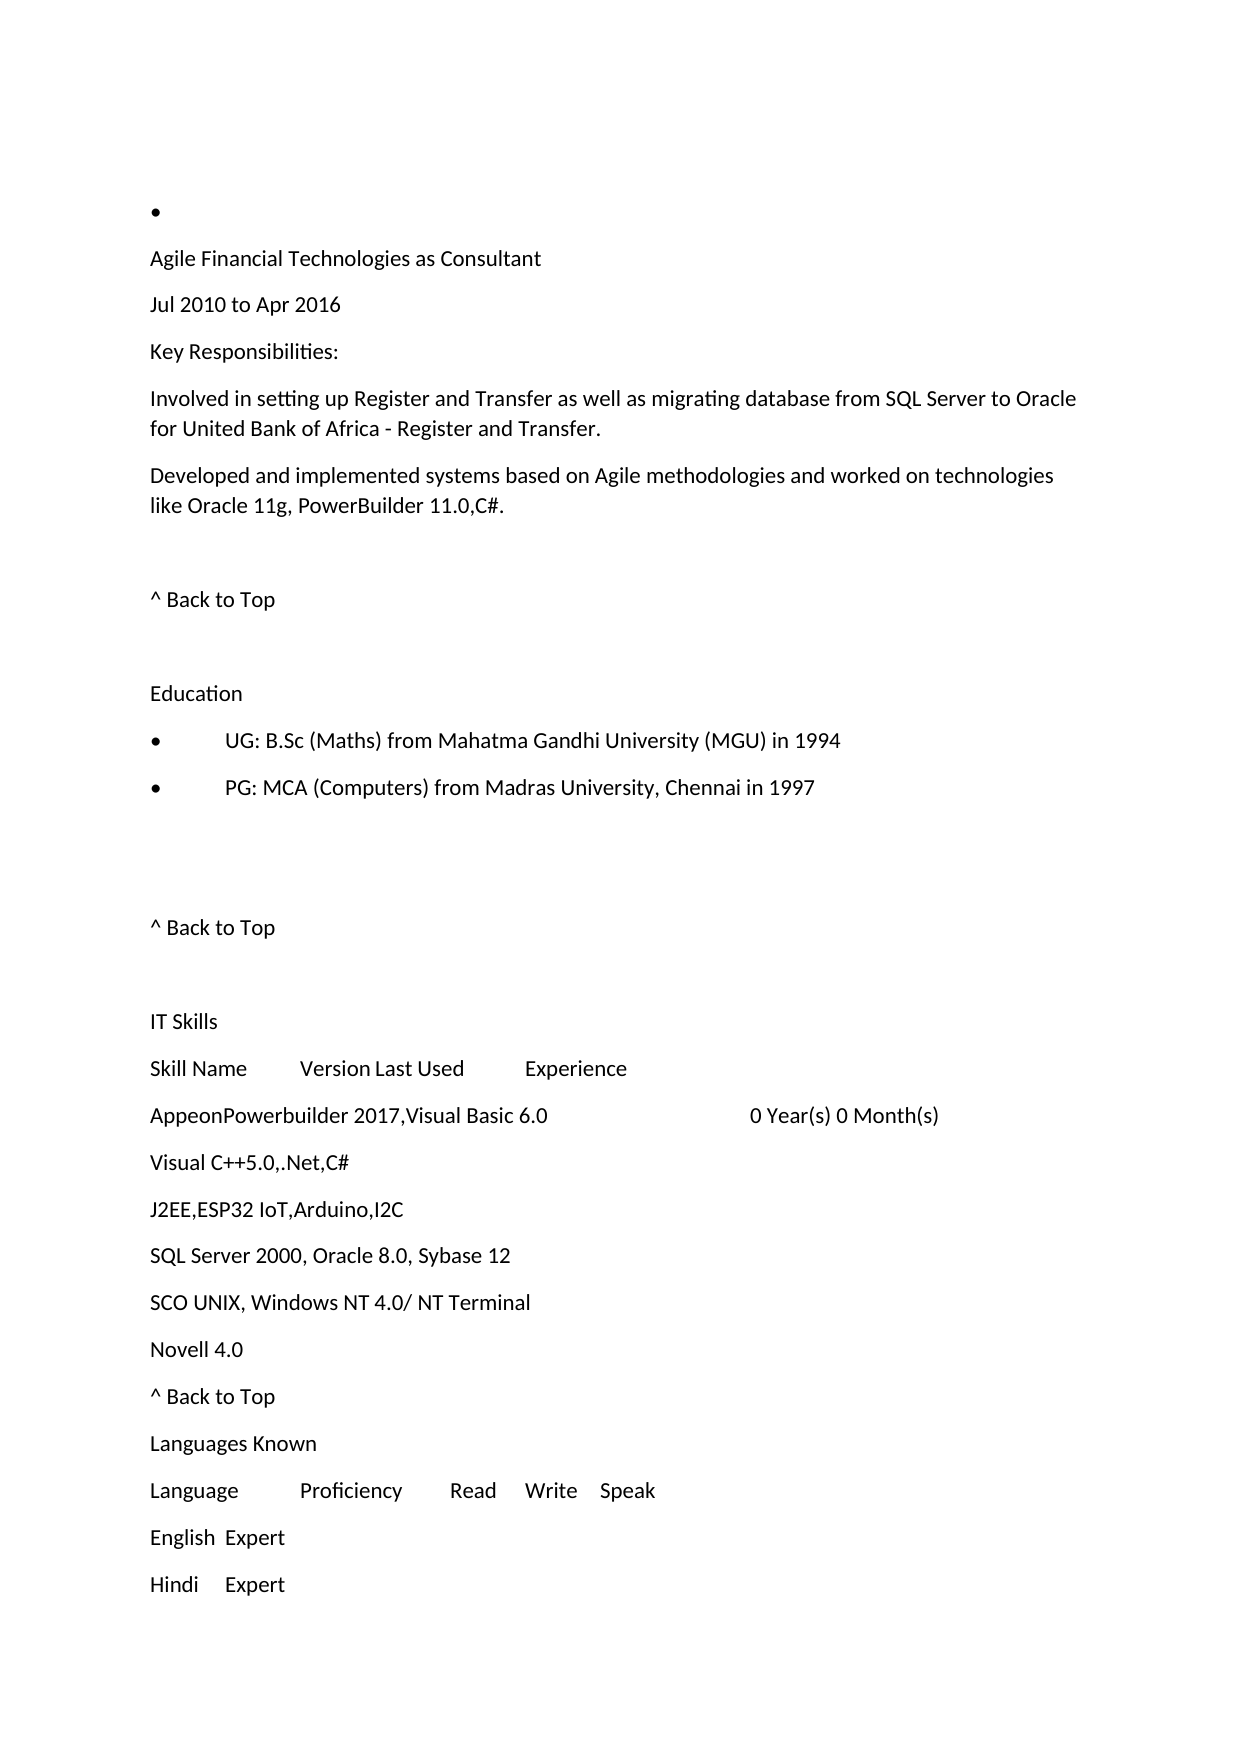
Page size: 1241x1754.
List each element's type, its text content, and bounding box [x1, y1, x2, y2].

text Education [150, 679, 1090, 707]
text SCO UNIX, Windows NT 4.0/ NT Terminal [150, 1288, 1090, 1317]
text ^ Back to Top [150, 913, 1090, 942]
text • [150, 197, 1090, 225]
text AppeonPowerbuilder 2017,Visual Basic 6.0 0 Year(s) 0 Month(s) [150, 1101, 1090, 1129]
text Language Proficiency Read Write Speak [150, 1476, 1090, 1504]
text SQL Server 2000, Oracle 8.0, Sybase 12 [150, 1242, 1090, 1270]
text Involved in setting up Register and Transfer as well as migrating database from SQL Server to Oracle for United Bank of Africa - Register and Transfer. [150, 384, 1090, 443]
text Developed and implemented systems based on Agile methodologies and worked on technologies like Oracle 11g, PowerBuilder 11.0,C#. [150, 461, 1090, 520]
text ^ Back to Top [150, 585, 1090, 613]
text Key Responsibilities: [150, 337, 1090, 366]
text Jul 2010 to Apr 2016 [150, 291, 1090, 319]
text Hindi Expert [150, 1570, 1090, 1598]
text Novell 4.0 [150, 1335, 1090, 1363]
text Visual C++5.0,.Net,C# [150, 1148, 1090, 1176]
text J2EE,ESP32 IoT,Arduino,I2C [150, 1195, 1090, 1223]
text IT Skills [150, 1007, 1090, 1035]
text • UG: B.Sc (Maths) from Mahatma Gandhi University (MGU) in 1994 [150, 726, 1090, 754]
text Skill Name Version Last Used Experience [150, 1054, 1090, 1082]
text • PG: MCA (Computers) from Madras University, Chennai in 1997 [150, 773, 1090, 801]
text Languages Known [150, 1429, 1090, 1457]
text English Expert [150, 1523, 1090, 1551]
text ^ Back to Top [150, 1382, 1090, 1410]
text Agile Financial Technologies as Consultant [150, 244, 1090, 272]
